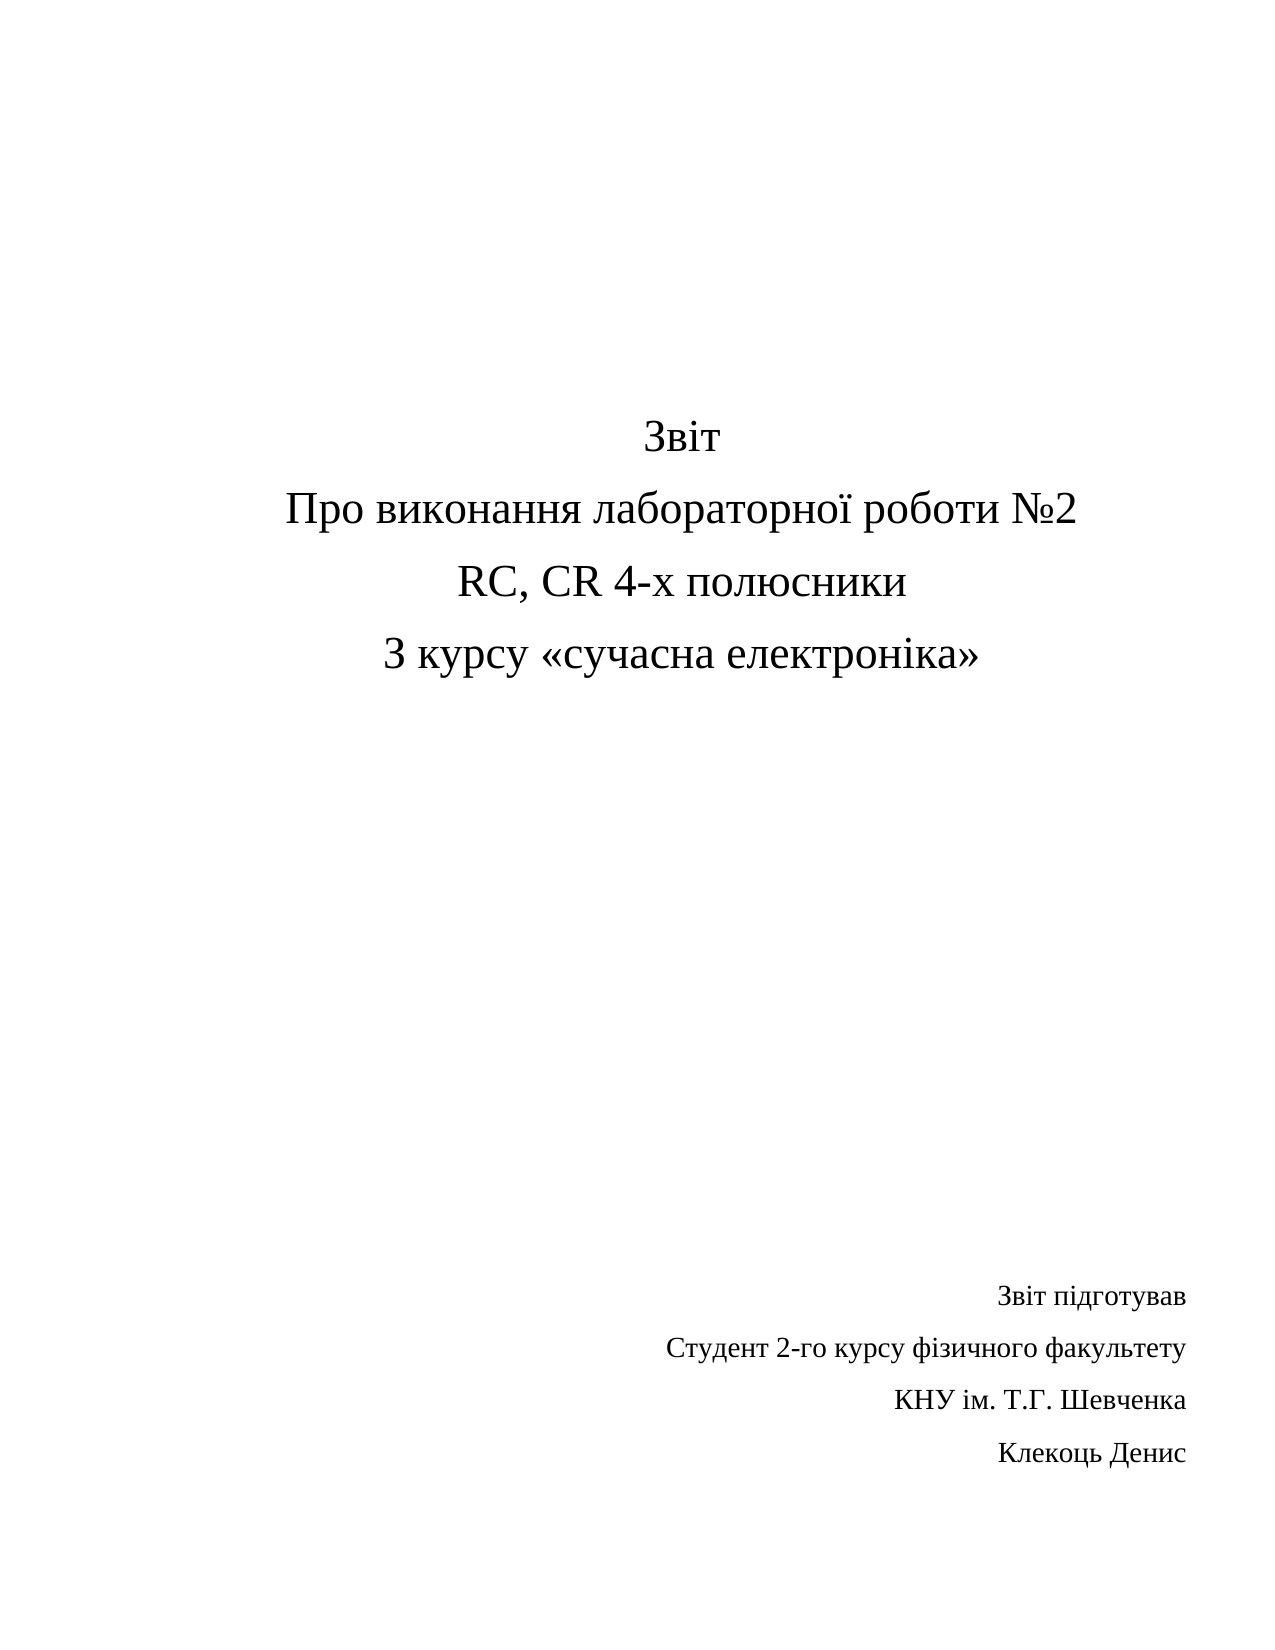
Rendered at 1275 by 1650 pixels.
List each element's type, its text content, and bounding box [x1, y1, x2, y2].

text КНУ ім. Т.Г. Шевченка [177, 1382, 1186, 1416]
text Про виконання лабораторної роботи №2 [177, 481, 1186, 533]
text Клекоць Денис [177, 1435, 1186, 1468]
text RC, CR 4-х полюсники [177, 553, 1186, 606]
text Студент 2-го курсу фізичного факультету [177, 1330, 1186, 1364]
text Звіт [177, 408, 1186, 461]
text Звіт підготував [177, 1278, 1186, 1312]
text З курсу «сучасна електроніка» [177, 626, 1186, 678]
